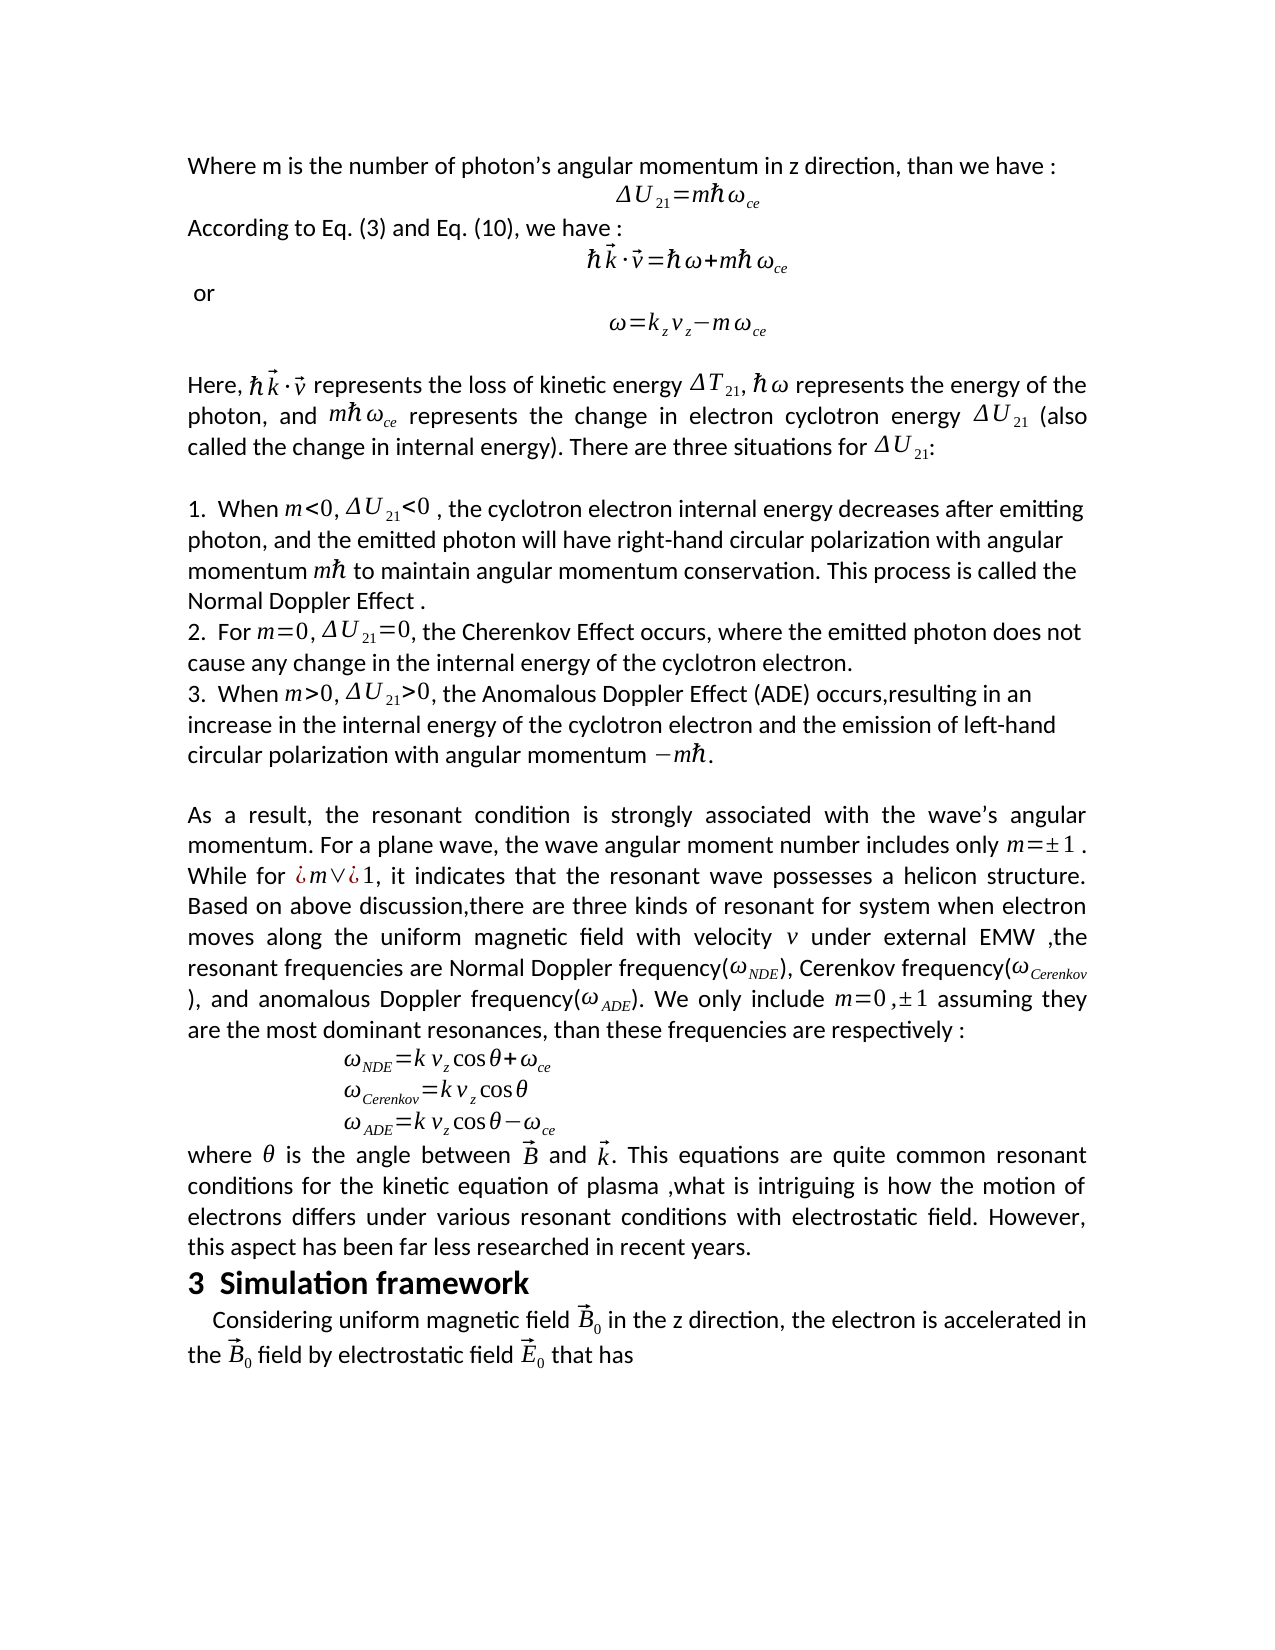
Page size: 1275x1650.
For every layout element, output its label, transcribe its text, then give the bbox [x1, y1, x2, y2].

text or [187, 278, 1087, 308]
text (10) [187, 181, 1087, 212]
text Here, represents the loss of kinetic energy , represents the energy of the photon, and represents the change in electron cyclotron energy (also called the change in internal energy). There are three situations for : [187, 368, 1087, 462]
text (15) [187, 1107, 1087, 1139]
text As a result, the resonant condition is strongly associated with the wave’s angular momentum. For a plane wave, the wave angular moment number includes only . While for , it indicates that the resonant wave possesses a helicon structure. Based on above discussion,there are three kinds of resonant for system when electron moves along the uniform magnetic field with velocity under external EMW ,the resonant frequencies are Normal Doppler frequency(), Cerenkov frequency(), and anomalous Doppler frequency(). We only include assuming they are the most dominant resonances, than these frequencies are respectively : [187, 799, 1087, 1045]
text (12) [187, 308, 1087, 339]
text Considering uniform magnetic field in the z direction, the electron is accelerated in the field by electrostatic field that has [187, 1303, 1087, 1371]
text According to Eq. (3) and Eq. (10), we have : [187, 212, 1087, 242]
text 2. For , , the Cherenkov Effect occurs, where the emitted photon does not cause any change in the internal energy of the cyclotron electron. [187, 616, 1087, 678]
text (11) [187, 242, 1087, 278]
subtitle 3 Simulation framework [187, 1262, 1087, 1303]
text 1. When , , the cyclotron electron internal energy decreases after emitting photon, and the emitted photon will have right-hand circular polarization with angular momentum to maintain angular momentum conservation. This process is called the Normal Doppler Effect . [187, 493, 1087, 616]
text where is the angle between and . This equations are quite common resonant conditions for the kinetic equation of plasma ,what is intriguing is how the motion of electrons differs under various resonant conditions with electrostatic field. However, this aspect has been far less researched in recent years. [187, 1139, 1087, 1262]
text (14) [187, 1076, 1087, 1107]
text (13) [187, 1045, 1087, 1076]
text 3. When , , the Anomalous Doppler Effect (ADE) occurs,resulting in an increase in the internal energy of the cyclotron electron and the emission of left-hand circular polarization with angular momentum . [187, 678, 1087, 770]
text Where m is the number of photon’s angular momentum in z direction, than we have : [187, 150, 1087, 181]
